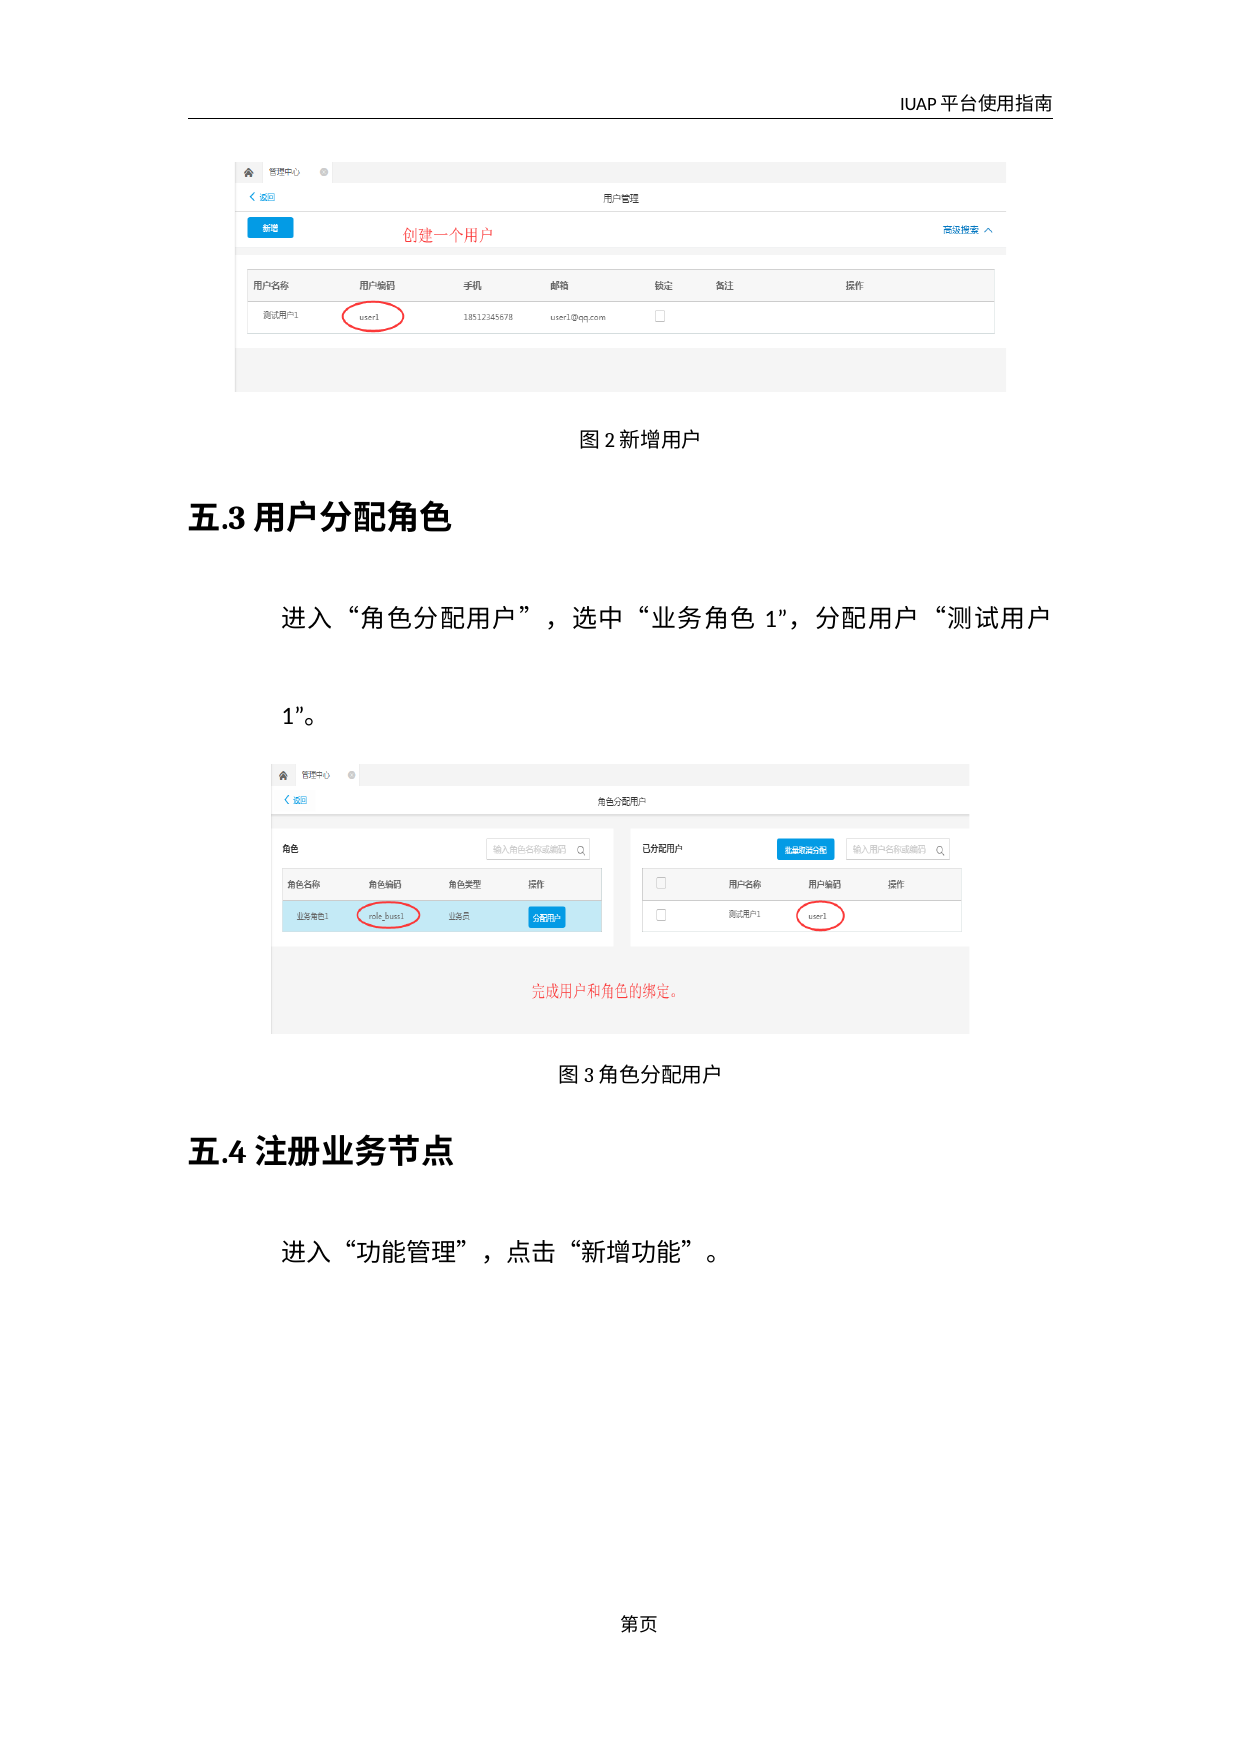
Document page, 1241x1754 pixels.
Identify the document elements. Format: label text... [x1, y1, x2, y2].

list 进入“角色分配用户”，选中“业务角色1”，分配用户“测试用户1”。 [281, 584, 1053, 746]
subtitle 注册业务节点 [187, 1117, 1053, 1182]
subtitle 用户分配角色 [187, 482, 1053, 547]
picture [234, 162, 1007, 392]
list 进入“功能管理”，点击“新增功能”。 [281, 1218, 1053, 1283]
picture [271, 764, 970, 1034]
